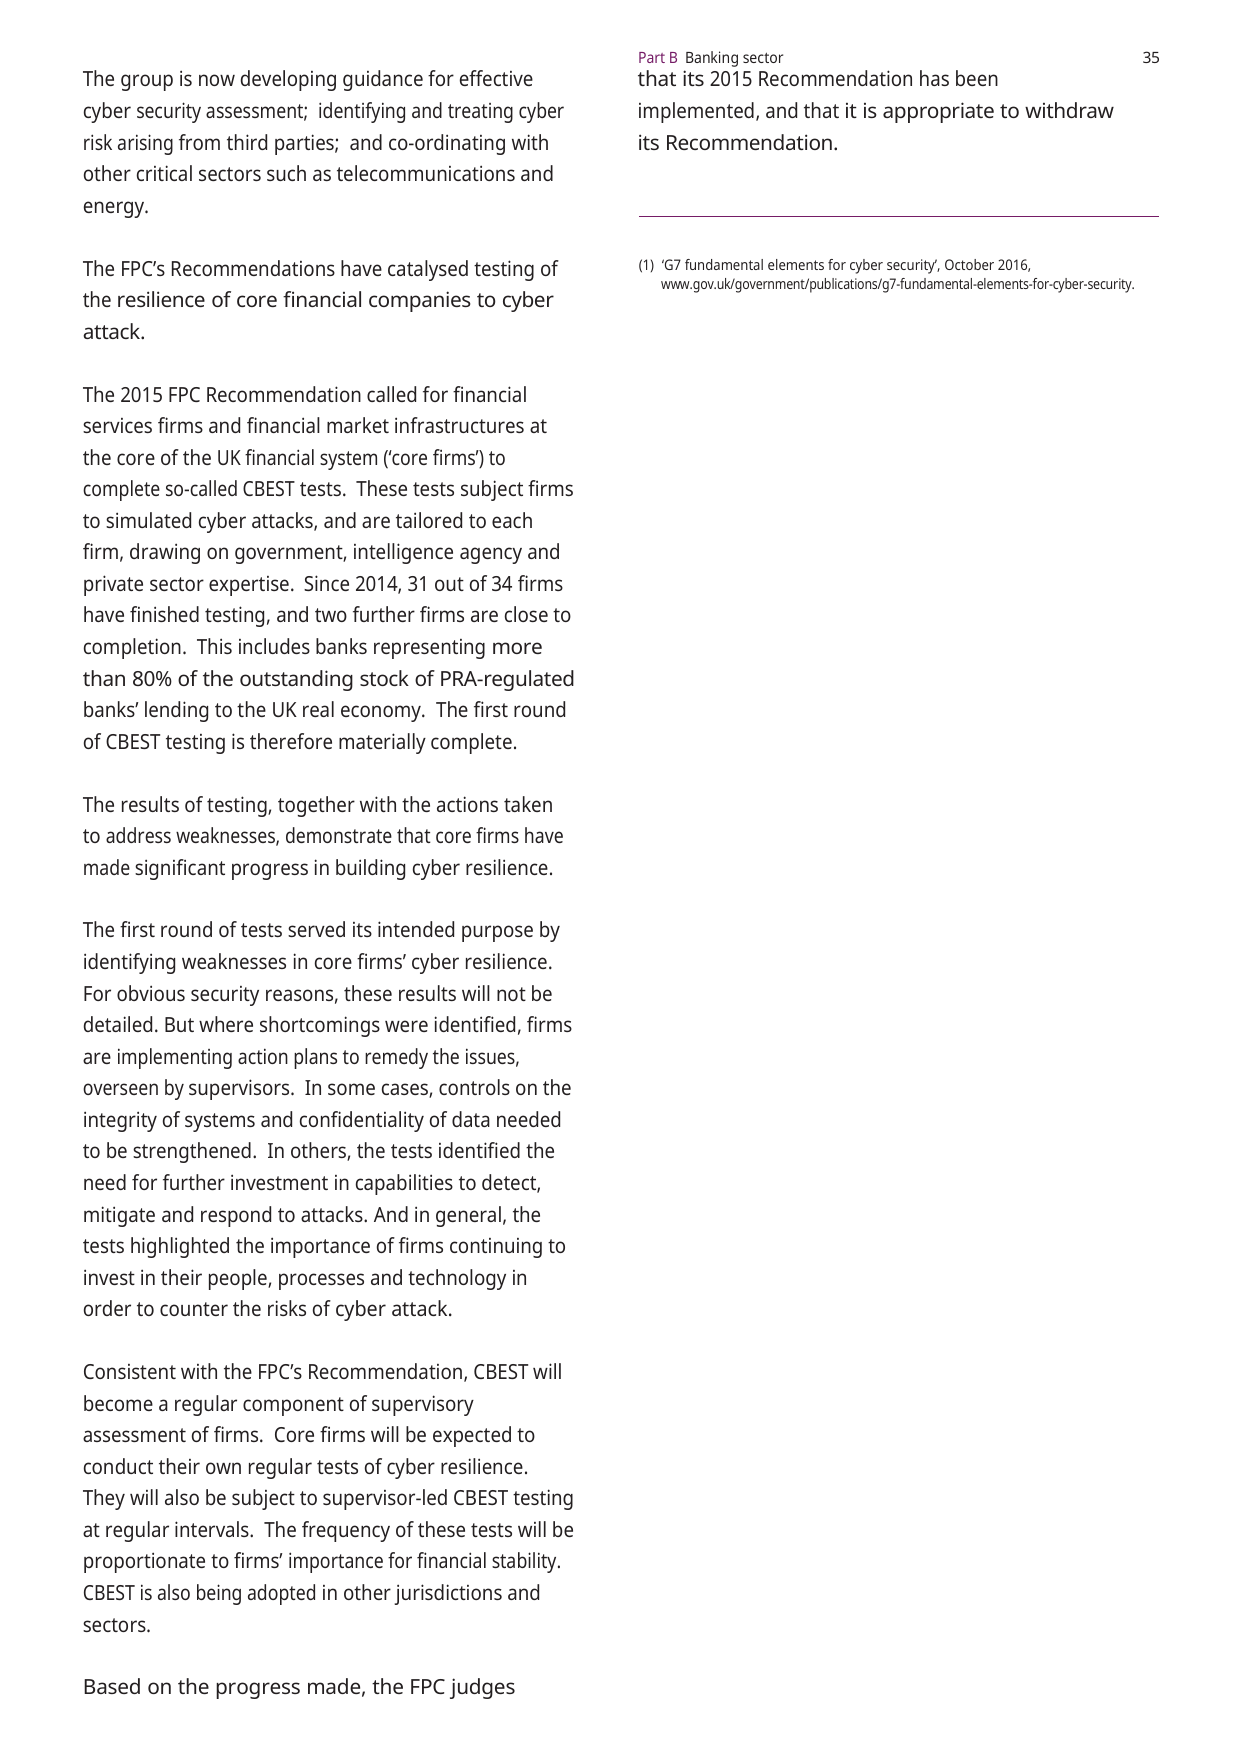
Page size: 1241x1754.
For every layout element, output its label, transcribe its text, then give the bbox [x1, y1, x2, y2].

text The FPC’s Recommendations have catalysed testing of the resilience of core financial companies to cyber attack. [83, 254, 577, 345]
text Based on the progress made, the FPC judges that its 2015 Recommendation has been implemented, and that it is appropriate to withdraw its Recommendation. [637, 64, 1118, 156]
text The first round of tests served its intended purpose by identifying weaknesses in core firms’ cyber resilience. For obvious security reasons, these results will not be detailed. But where shortcomings were identified, firms are implementing action plans to remedy the issues, overseen by supervisors. In some cases, controls on the integrity of systems and confidentiality of data needed to be strengthened. In others, the tests identified the need for further investment in capabilities to detect, mitigate and respond to attacks. And in general, the tests highlighted the importance of firms continuing to invest in their people, processes and technology in order to counter the risks of cyber attack. [83, 916, 577, 1323]
text The group is now developing guidance for effective cyber security assessment; identifying and treating cyber risk arising from third parties; and co-ordinating with other critical sectors such as telecommunications and energy. [83, 64, 577, 219]
text The results of testing, together with the actions taken to address weaknesses, demonstrate that core firms have made significant progress in building cyber resilience. [83, 790, 577, 881]
text (1) ‘G7 fundamental elements for cyber security’, October 2016, www.gov.uk/government/publications/g7-fundamental-elements-for-cyber-security. [638, 255, 1154, 294]
text Consistent with the FPC’s Recommendation, CBEST will become a regular component of supervisory assessment of firms. Core firms will be expected to conduct their own regular tests of cyber resilience. They will also be subject to supervisor-led CBEST testing at regular intervals. The frequency of these tests will be proportionate to firms’ importance for financial stability. CBEST is also being adopted in other jurisdictions and sectors. [83, 1357, 575, 1638]
text Based on the progress made, the FPC judges that its 2015 Recommendation has been implemented, and that it is appropriate to withdraw its Recommendation. [83, 1672, 539, 1701]
text The 2015 FPC Recommendation called for financial services firms and financial market infrastructures at the core of the UK financial system (‘core firms’) to complete so-called CBEST tests. These tests subject firms to simulated cyber attacks, and are tailored to each firm, drawing on government, intelligence agency and private sector expertise. Since 2014, 31 out of 34 firms have finished testing, and two further firms are close to completion. This includes banks representing more than 80% of the outstanding stock of PRA-regulated banks’ lending to the UK real economy. The first round of CBEST testing is therefore materially complete. [83, 380, 577, 755]
